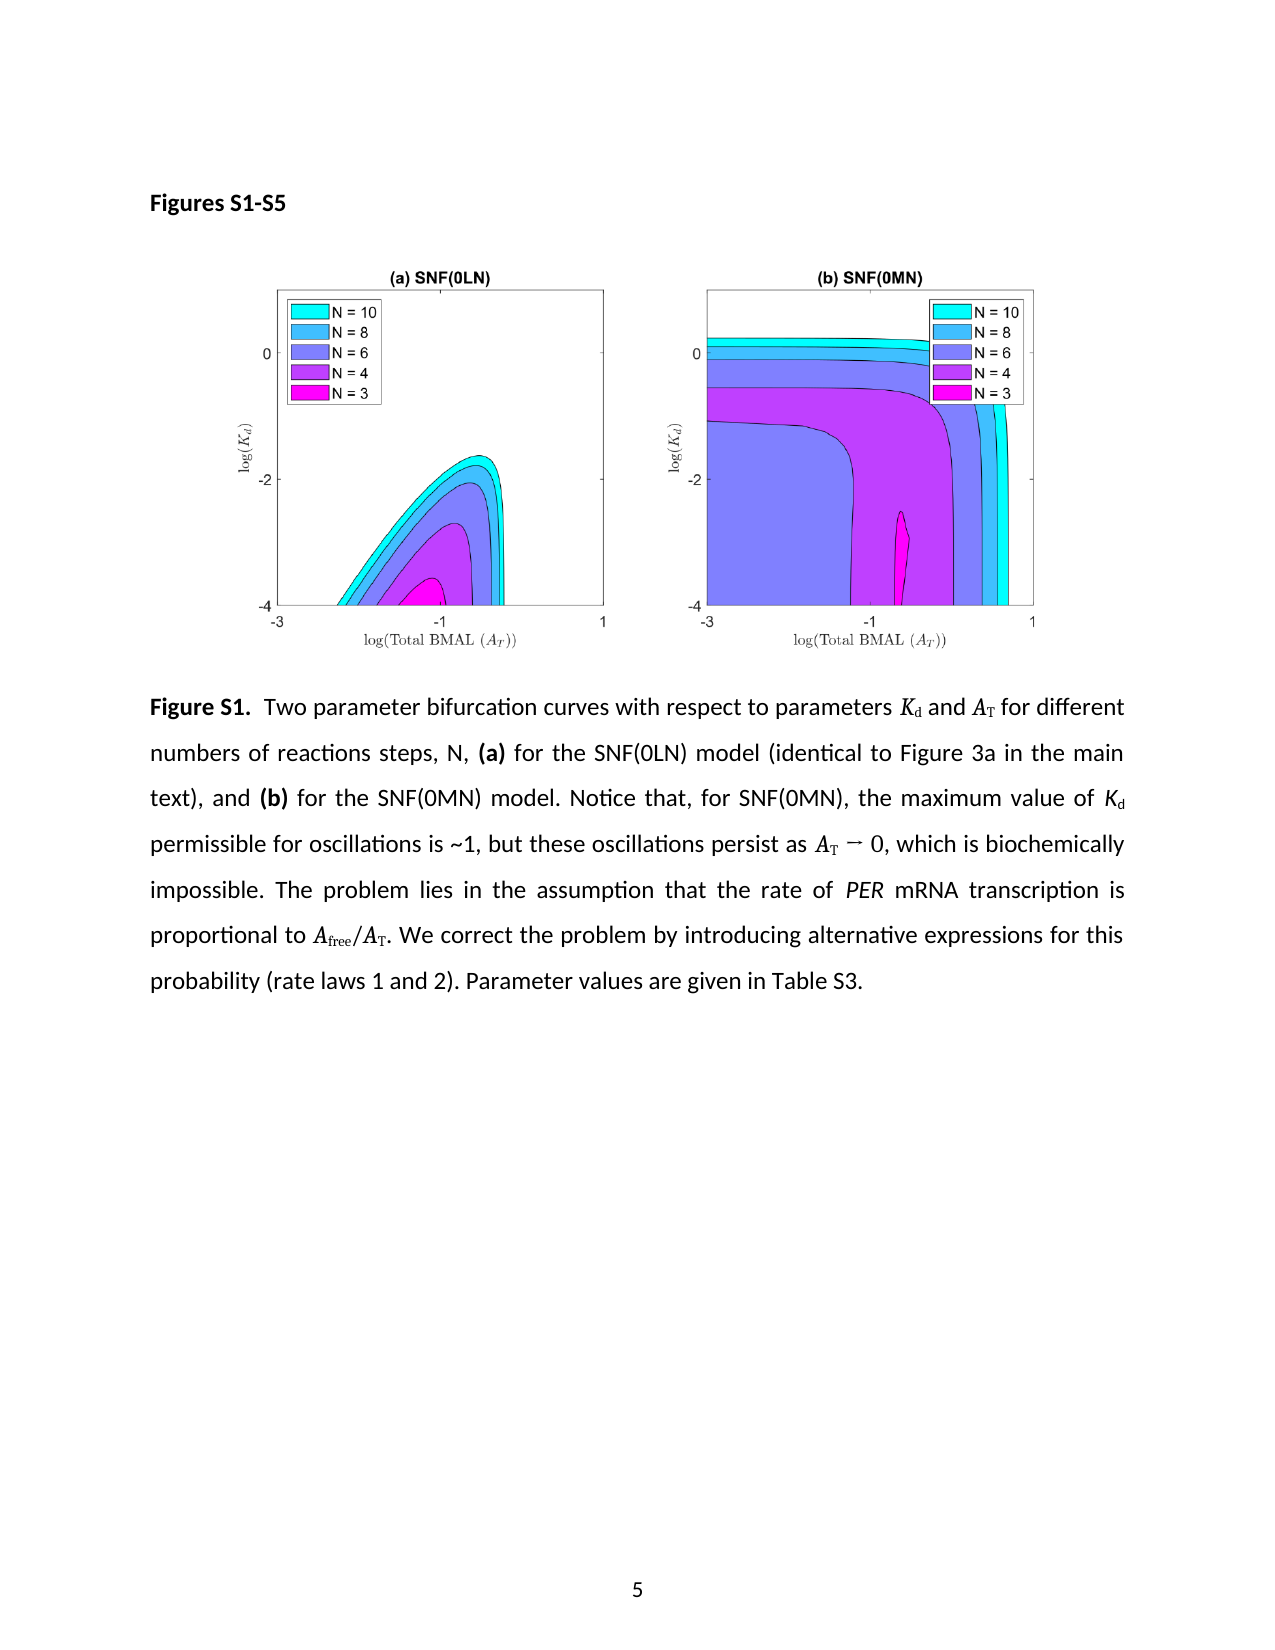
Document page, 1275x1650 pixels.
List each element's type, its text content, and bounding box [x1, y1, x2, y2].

subtitle Figures S1-S5 [150, 187, 1125, 218]
text Figure S1. Two parameter bifurcation curves with respect to parameters Kd and AT for different numbers of reactions steps, N, (a) for the SNF(0LN) model (identical to Figure 3a in the main text), and (b) for the SNF(0MN) model. Notice that, for SNF(0MN), the maximum value of Kd permissible for oscillations is ~1, but these oscillations persist as AT → 0, which is biochemically impossible. The problem lies in the assumption that the rate of PER mRNA transcription is proportional to Afree/AT. We correct the problem by introducing alternative expressions for this probability (rate laws 1 and 2). Parameter values are given in Table S3. [150, 691, 1125, 996]
picture [150, 260, 1125, 649]
